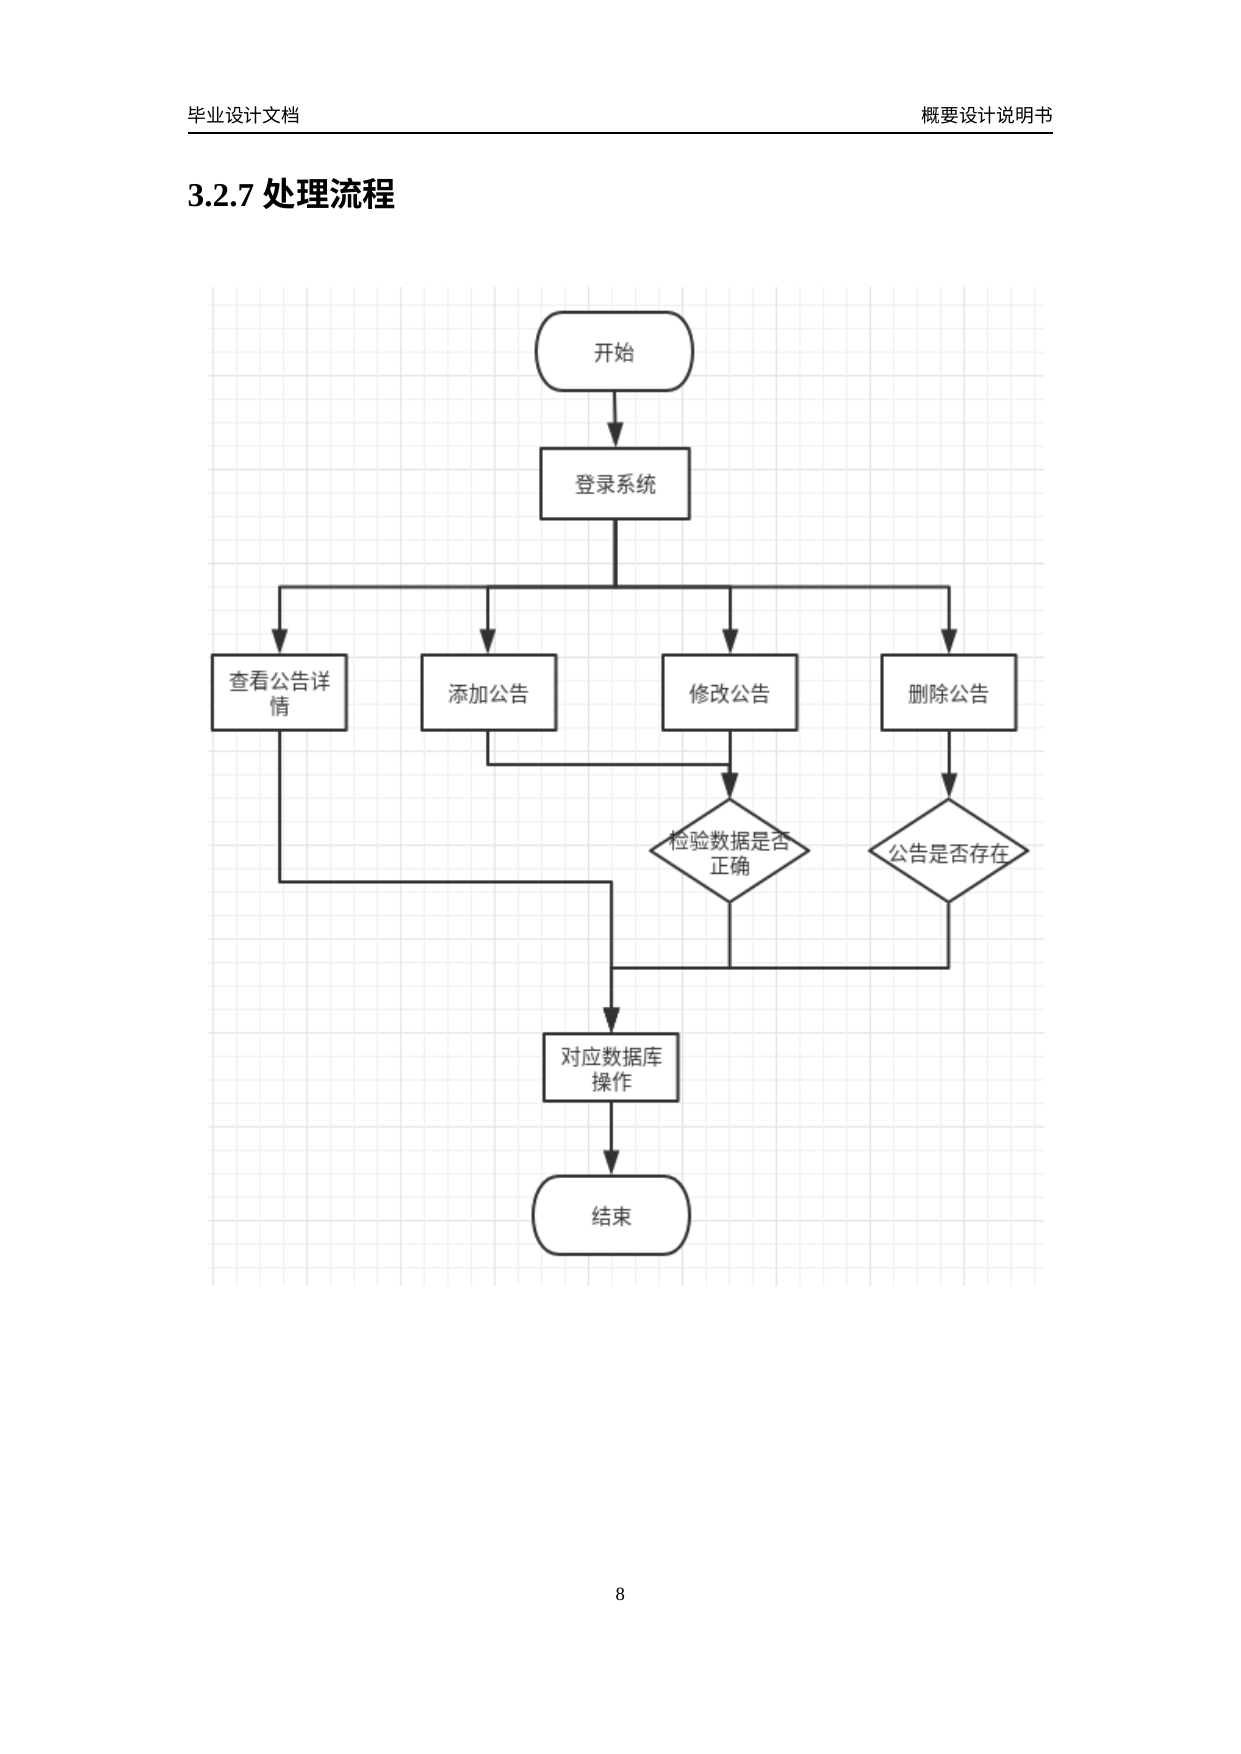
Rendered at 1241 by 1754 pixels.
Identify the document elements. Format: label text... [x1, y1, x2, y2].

subtitle 处理流程 [187, 160, 1053, 225]
picture [208, 287, 1045, 1286]
